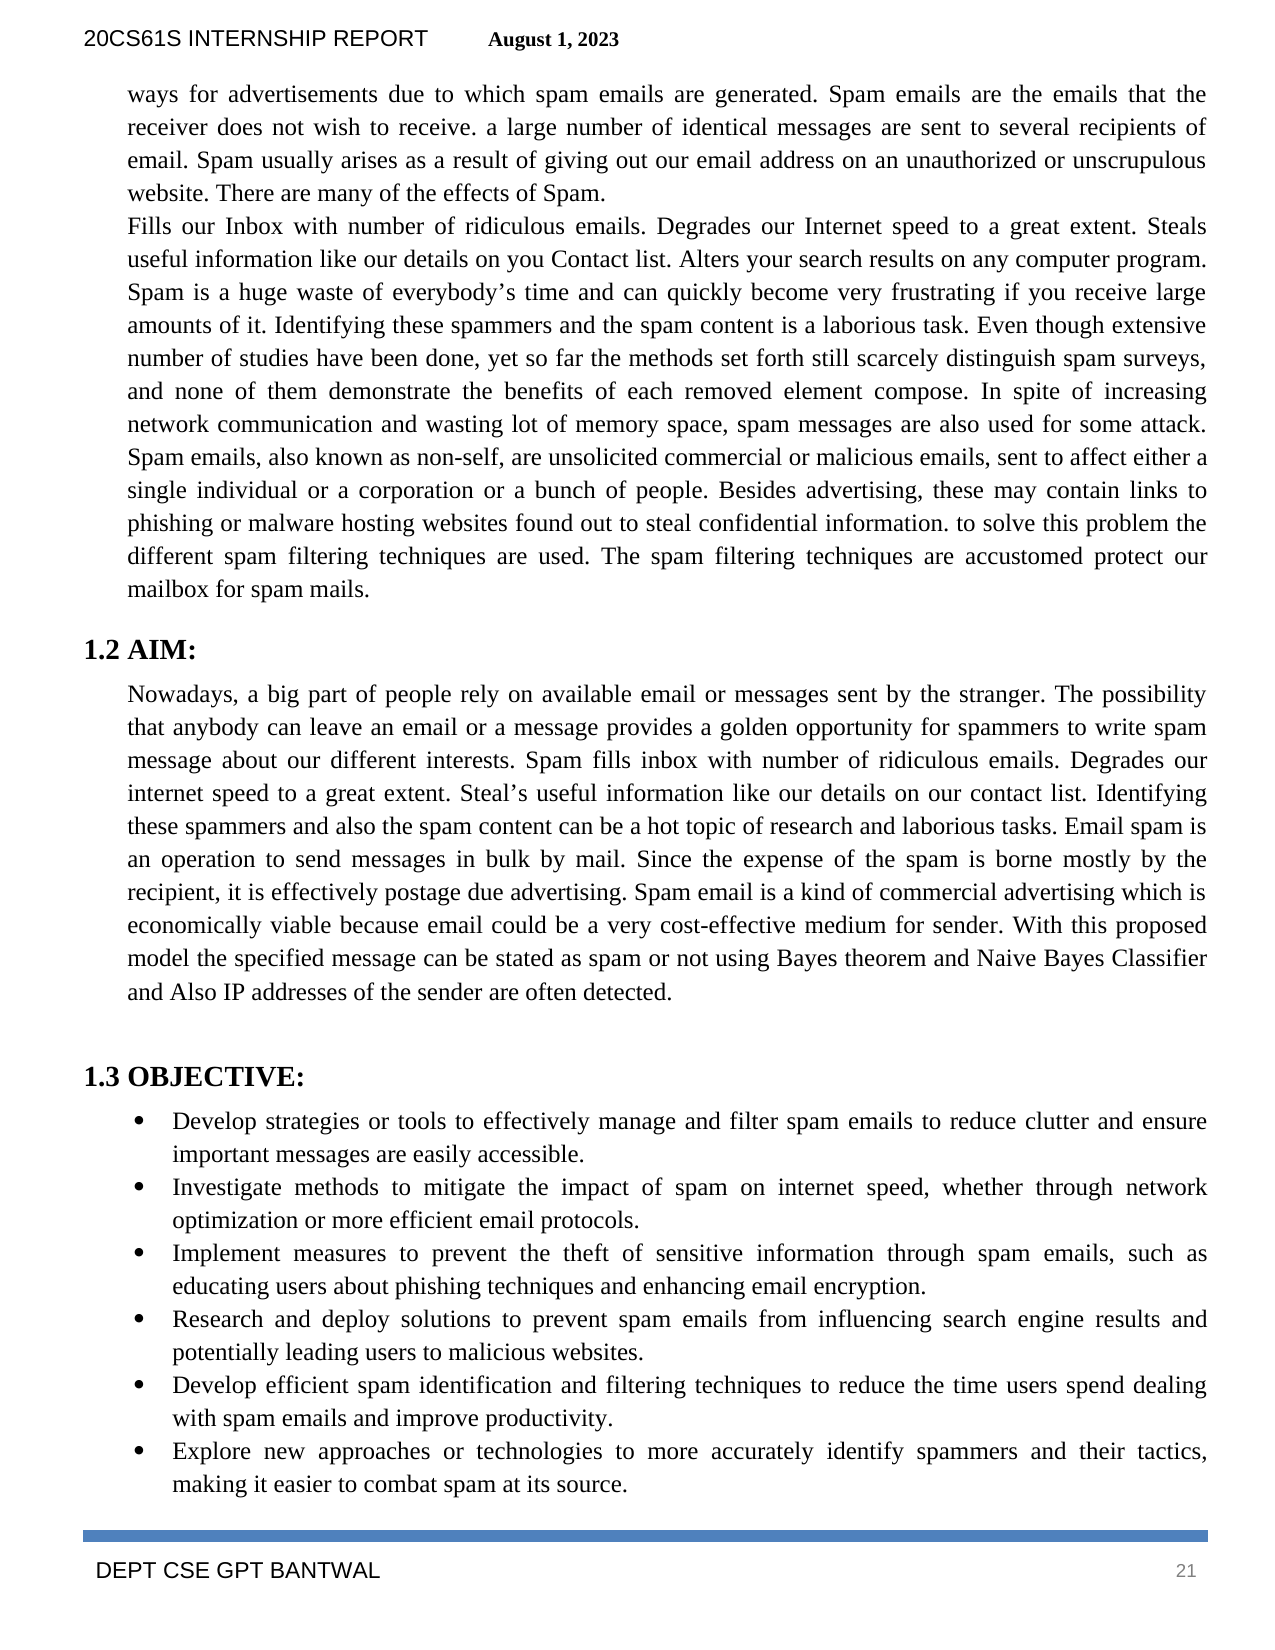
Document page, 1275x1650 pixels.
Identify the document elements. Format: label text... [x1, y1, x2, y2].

list Research and deploy solutions to prevent spam emails from influencing search engine results and potentially leading users to malicious websites. [134, 1304, 1208, 1366]
subtitle OBJECTIVE: [83, 1059, 1208, 1093]
list Explore new approaches or technologies to more accurately identify spammers and their tactics, making it easier to combat spam at its source. [134, 1436, 1208, 1498]
list Develop efficient spam identification and filtering techniques to reduce the time users spend dealing with spam emails and improve productivity. [134, 1370, 1208, 1432]
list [127, 79, 1208, 207]
list Implement measures to prevent the theft of sensitive information through spam emails, such as educating users about phishing techniques and enhancing email encryption. [134, 1238, 1208, 1300]
subtitle AIM: [83, 632, 1208, 666]
list Develop strategies or tools to effectively manage and filter spam emails to reduce clutter and ensure important messages are easily accessible. [134, 1106, 1208, 1168]
list Fills our Inbox with number of ridiculous emails. Degrades our Internet speed to a great extent. Steals useful information like our details on you Contact list. Alters your search results on any computer program. Spam is a huge waste of everybody’s time and can quickly become very frustrating if you receive large amounts of it. Identifying these spammers and the spam content is a laborious task. Even though extensive number of studies have been done, yet so far the methods set forth still scarcely distinguish spam surveys, and none of them demonstrate the benefits of each removed element compose. In spite of increasing network communication and wasting lot of memory space, spam messages are also used for some attack. Spam emails, also known as non-self, are unsolicited commercial or malicious emails, sent to affect either a single individual or a corporation or a bunch of people. Besides advertising, these may contain links to phishing or malware hosting websites found out to steal confidential information. to solve this problem the different spam filtering techniques are used. The spam filtering techniques are accustomed protect our mailbox for spam mails. [127, 211, 1208, 603]
list Investigate methods to mitigate the impact of spam on internet speed, whether through network optimization or more efficient email protocols. [134, 1172, 1208, 1234]
